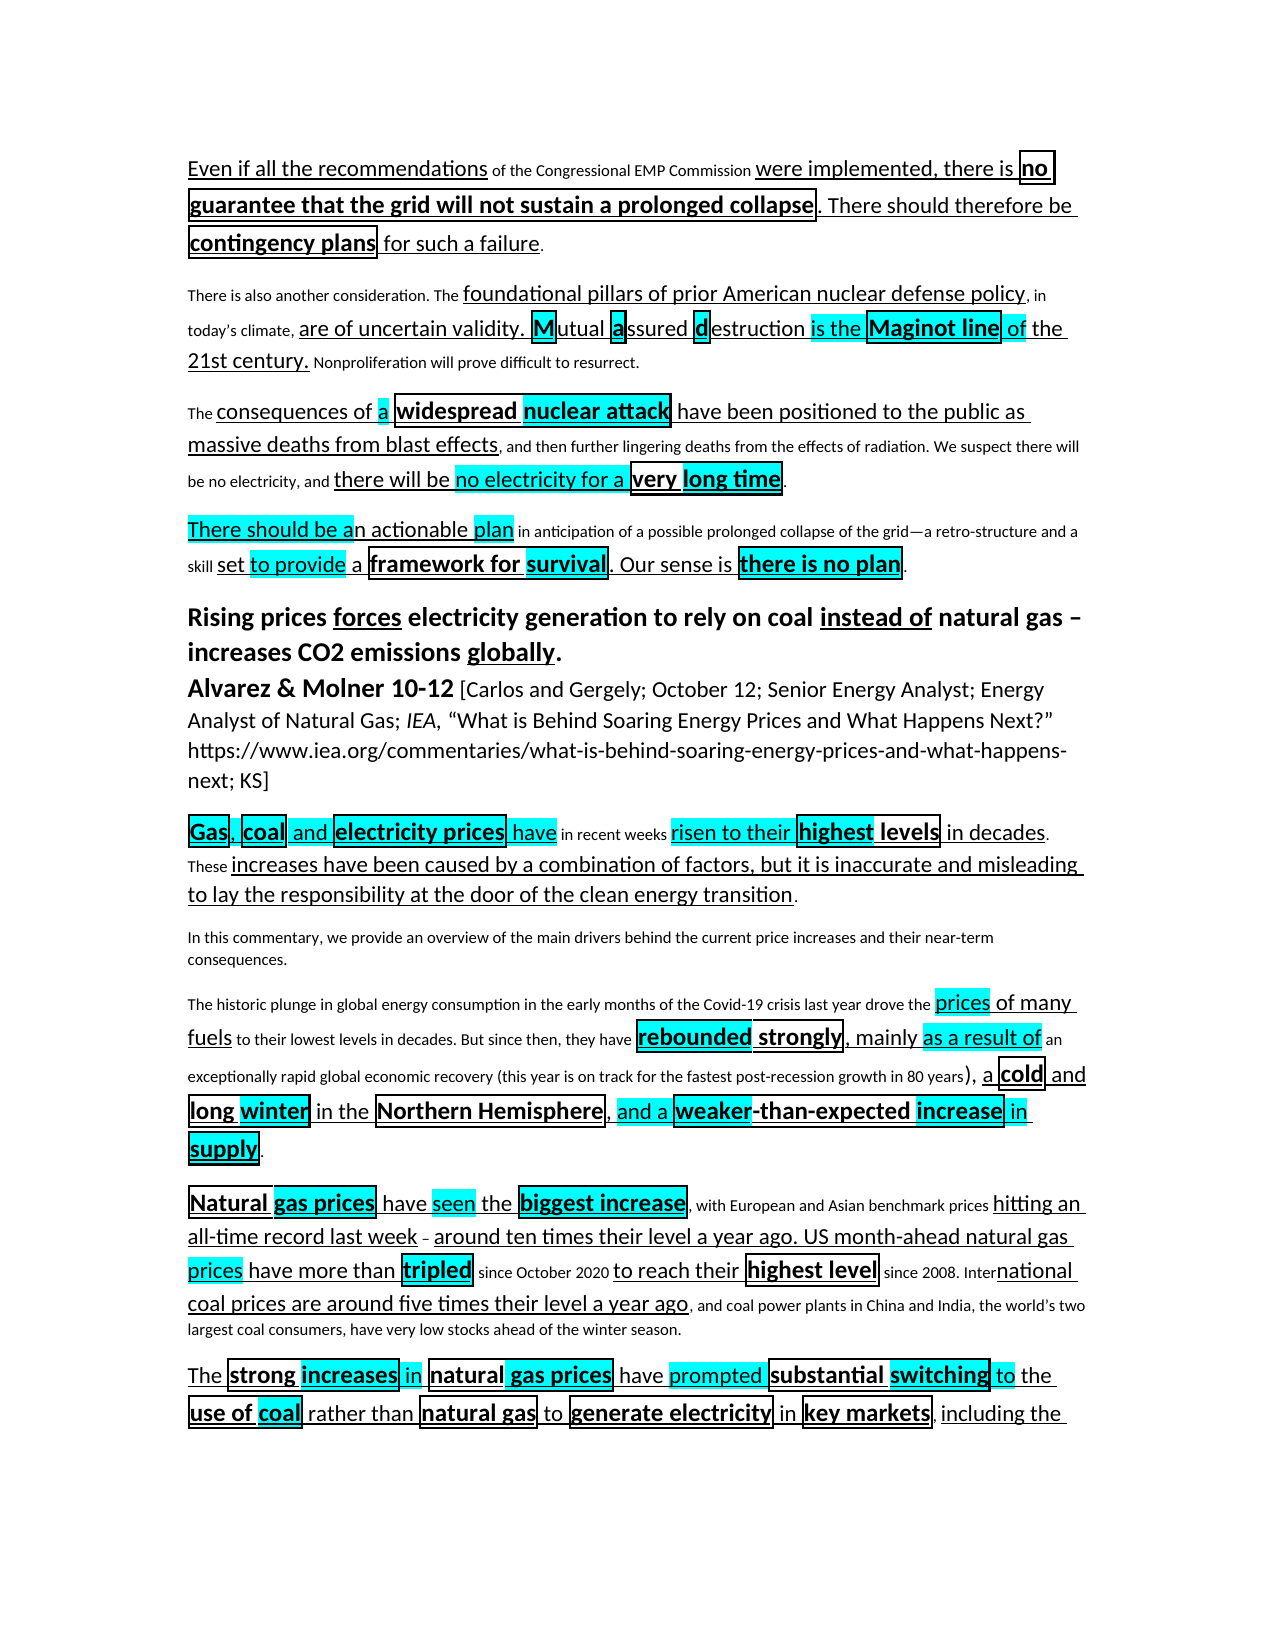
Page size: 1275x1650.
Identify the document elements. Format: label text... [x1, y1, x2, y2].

text In this commentary, we provide an overview of the main drivers behind the current price increases and their near-term consequences. [187, 927, 1087, 970]
subtitle Rising prices forces electricity generation to rely on coal instead of natural gas – increases CO2 emissions globally. [187, 600, 1087, 668]
text Even if all the recommendations of the Congressional EMP Commission were implemented, there is no guarantee that the grid will not sustain a prolonged collapse. There should therefore be contingency plans for such a failure. [187, 150, 1087, 259]
text Alvarez & Molner 10-12 [Carlos and Gergely; October 12; Senior Energy Analyst; Energy Analyst of Natural Gas; IEA, “What is Behind Soaring Energy Prices and What Happens Next?” https://www.iea.org/commentaries/what-is-behind-soaring-energy-prices-and-what-happens-next; KS] [187, 671, 1087, 795]
text There should be an actionable plan in anticipation of a possible prolonged collapse of the grid—a retro-structure and a skill set to provide a framework for survival. Our sense is there is no plan. [187, 515, 1087, 580]
text Natural gas prices have seen the biggest increase, with European and Asian benchmark prices hitting an all-time record last week – around ten times their level a year ago. US month-ahead natural gas prices have more than tripled since October 2020 to reach their highest level since 2008. International coal prices are around five times their level a year ago, and coal power plants in China and India, the world’s two largest coal consumers, have very low stocks ahead of the winter season. [187, 1185, 1087, 1339]
text The consequences of a widespread nuclear attack have been positioned to the public as massive deaths from blast effects, and then further lingering deaths from the effects of radiation. We suspect there will be no electricity, and there will be no electricity for a very long time. [187, 393, 1087, 496]
text Gas, coal and electricity prices have in recent weeks risen to their highest levels in decades. These increases have been caused by a combination of factors, but it is inaccurate and misleading to lay the responsibility at the door of the clean energy transition. [187, 813, 1087, 909]
text The historic plunge in global energy consumption in the early months of the Covid-19 crisis last year drove the prices of many fuels to their lowest levels in decades. But since then, they have rebounded strongly, mainly as a result of an exceptionally rapid global economic recovery (this year is on track for the fastest post-recession growth in 80 years), a cold and long winter in the Northern Hemisphere, and a weaker-than-expected increase in supply. [187, 988, 1087, 1166]
text There is also another consideration. The foundational pillars of prior American nuclear defense policy, in today’s climate, are of uncertain validity. Mutual assured destruction is the Maginot line of the 21st century. Nonproliferation will prove difficult to resurrect. [187, 279, 1087, 374]
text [187, 1357, 1087, 1429]
